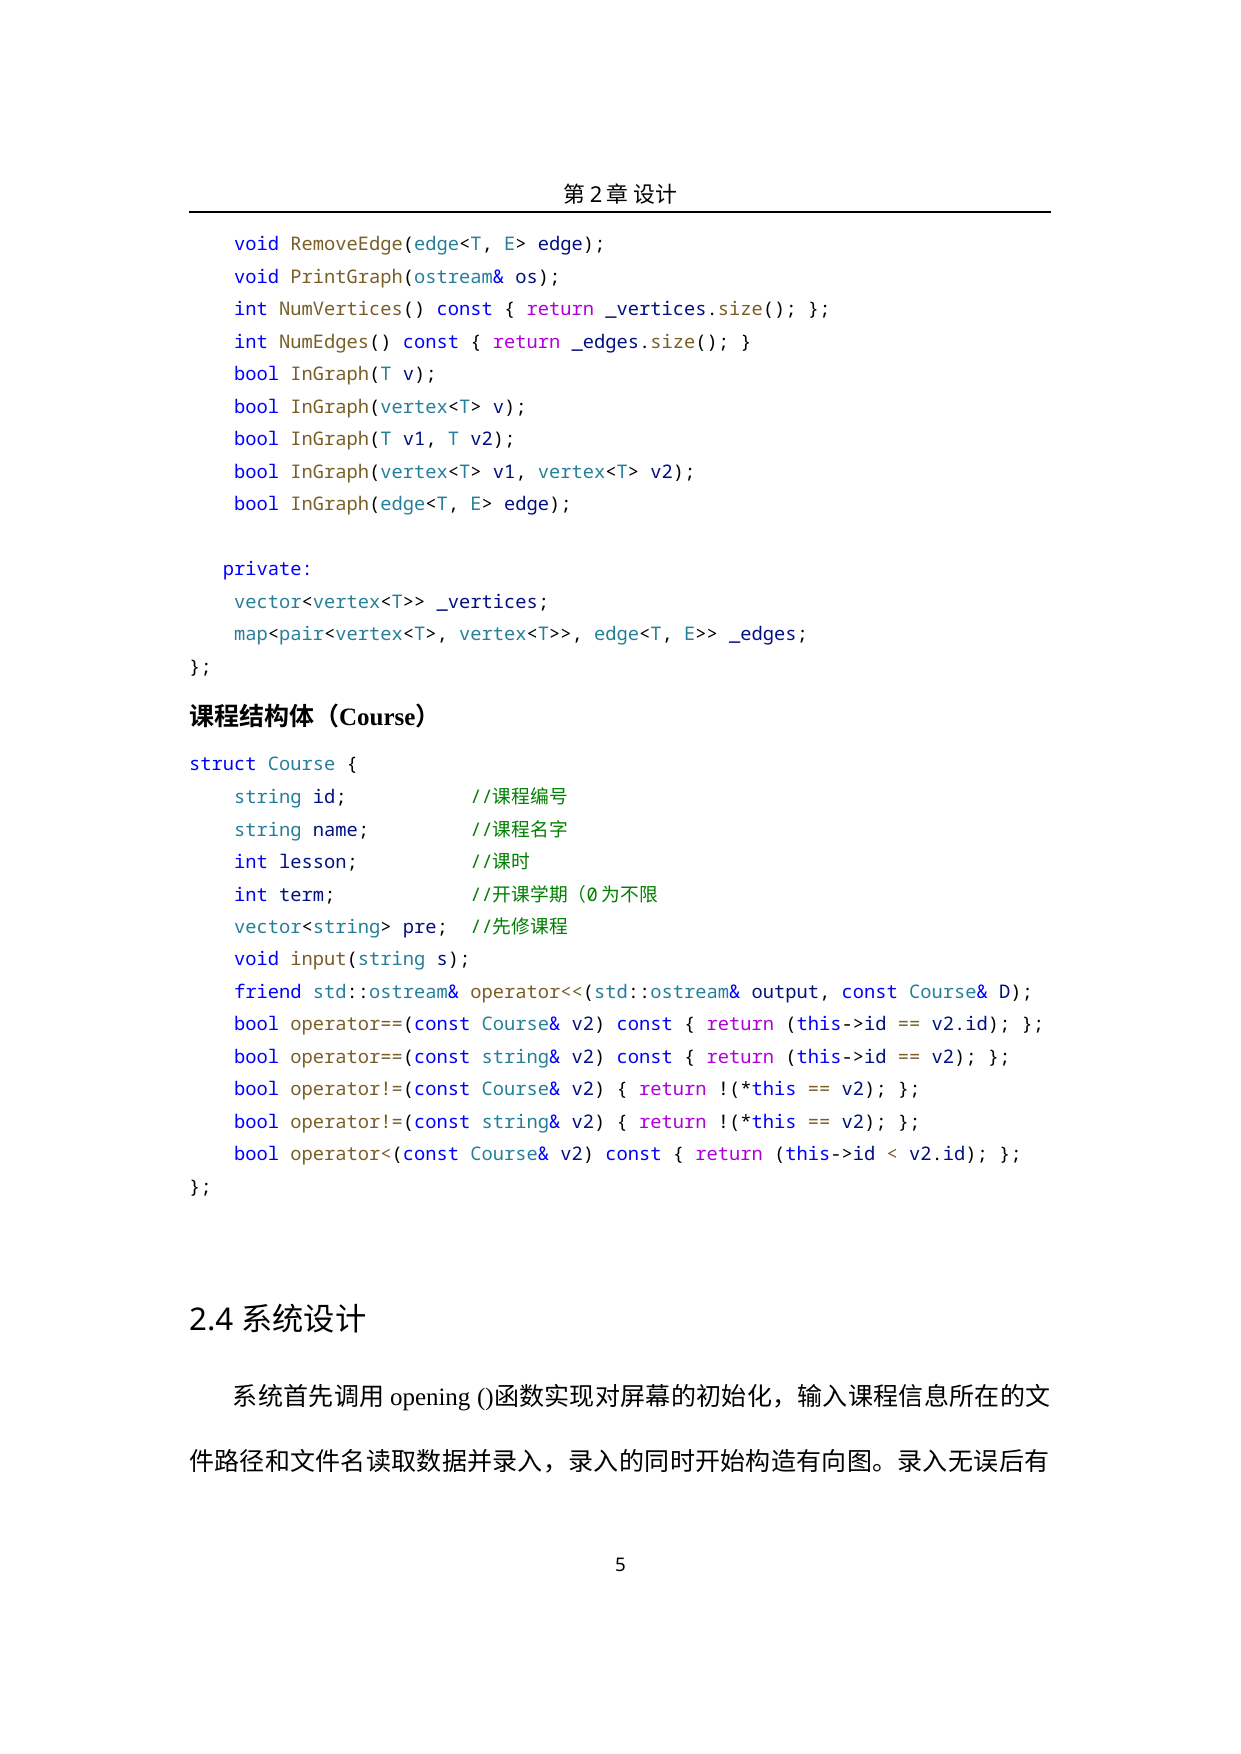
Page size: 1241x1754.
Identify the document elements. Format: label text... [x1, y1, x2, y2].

text 课程结构体（Course） [189, 682, 1051, 747]
text map<pair<vertex<T>, vertex<T>>, edge<T, E>> _edges; [189, 617, 1051, 649]
text void PrintGraph(ostream& os); [189, 259, 1051, 292]
text bool InGraph(edge<T, E> edge); [189, 487, 1051, 519]
text int term; //开课学期（0为不限 [189, 877, 1051, 909]
text bool operator!=(const Course& v2) { return !(*this == v2); }; [189, 1072, 1051, 1104]
text bool InGraph(vertex<T> v1, vertex<T> v2); [189, 454, 1051, 487]
subtitle 2.4 系统设计 [189, 1284, 1051, 1349]
text bool InGraph(T v1, T v2); [189, 422, 1051, 454]
text struct Course { [189, 747, 1051, 779]
text private: [189, 552, 1051, 584]
text string id; //课程编号 [189, 779, 1051, 812]
text bool operator!=(const string& v2) { return !(*this == v2); }; [189, 1104, 1051, 1137]
text bool operator==(const Course& v2) const { return (this->id == v2.id); }; [189, 1007, 1051, 1039]
text string name; //课程名字 [189, 812, 1051, 844]
text }; [189, 649, 1051, 682]
text void RemoveEdge(edge<T, E> edge); [189, 227, 1051, 259]
text bool InGraph(vertex<T> v); [189, 389, 1051, 422]
text bool operator<(const Course& v2) const { return (this->id < v2.id); }; [189, 1137, 1051, 1169]
text int NumVertices() const { return _vertices.size(); }; [189, 292, 1051, 324]
text int lesson; //课时 [189, 844, 1051, 877]
text void input(string s); [189, 942, 1051, 974]
text vector<vertex<T>> _vertices; [189, 584, 1051, 617]
text }; [189, 1169, 1051, 1202]
text vector<string> pre; //先修课程 [189, 909, 1051, 942]
text bool operator==(const string& v2) const { return (this->id == v2); }; [189, 1039, 1051, 1072]
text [189, 1362, 1051, 1492]
text int NumEdges() const { return _edges.size(); } [189, 324, 1051, 357]
text friend std::ostream& operator<<(std::ostream& output, const Course& D); [189, 974, 1051, 1007]
text bool InGraph(T v); [189, 357, 1051, 389]
